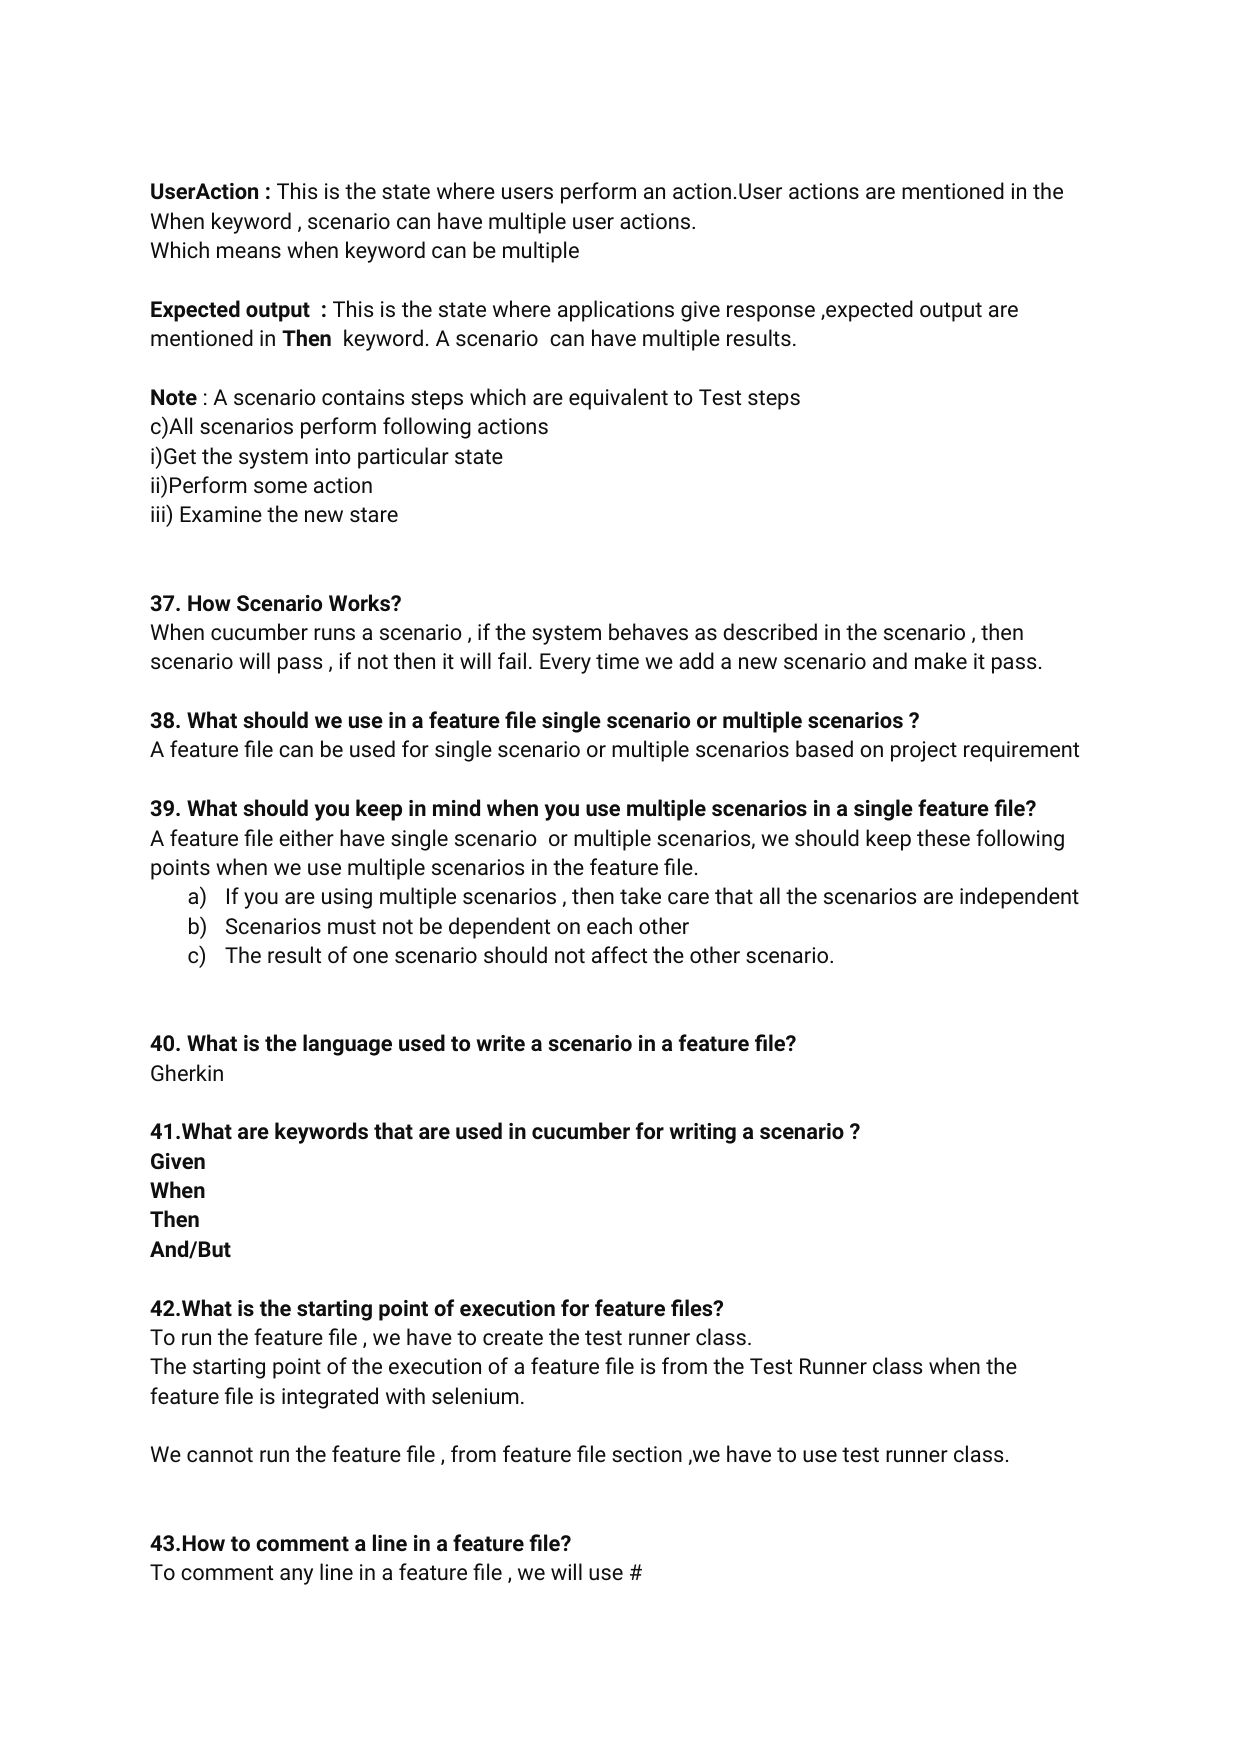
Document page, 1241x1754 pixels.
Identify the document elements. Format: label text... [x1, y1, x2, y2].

list If you are using multiple scenarios , then take care that all the scenarios are independent [187, 884, 1090, 910]
text A feature file either have single scenario or multiple scenarios, we should keep these following points when we use multiple scenarios in the feature file. [150, 826, 1090, 881]
text We cannot run the feature file , from feature file section ,we have to use test runner class. [150, 1442, 1090, 1468]
text Note : A scenario contains steps which are equivalent to Test steps [150, 385, 1090, 411]
text i)Get the system into particular state [150, 444, 1090, 469]
text Then [150, 1207, 1090, 1233]
list The result of one scenario should not affect the other scenario. [187, 943, 1090, 969]
text Gherkin [150, 1061, 1090, 1086]
text The starting point of the execution of a feature file is from the Test Runner class when the feature file is integrated with selenium. [150, 1354, 1090, 1409]
text To comment any line in a feature file , we will use # [150, 1560, 1090, 1586]
text 40. What is the language used to write a scenario in a feature file? [150, 1031, 1090, 1057]
text 42.What is the starting point of execution for feature files? [150, 1296, 1090, 1321]
text Which means when keyword can be multiple [150, 238, 1090, 264]
text Expected output : This is the state where applications give response ,expected output are mentioned in Then keyword. A scenario can have multiple results. [150, 297, 1090, 352]
list Scenarios must not be dependent on each other [187, 914, 1090, 939]
text When [150, 1178, 1090, 1204]
text c)All scenarios perform following actions [150, 414, 1090, 440]
text To run the feature file , we have to create the test runner class. [150, 1325, 1090, 1351]
text 39. What should you keep in mind when you use multiple scenarios in a single feature file? [150, 796, 1090, 822]
text 41.What are keywords that are used in cucumber for writing a scenario ? [150, 1119, 1090, 1145]
text A feature file can be used for single scenario or multiple scenarios based on project requirement [150, 737, 1090, 763]
text 43.How to comment a line in a feature file? [150, 1531, 1090, 1556]
text 37. How Scenario Works? [150, 591, 1090, 616]
text ii)Perform some action [150, 473, 1090, 499]
text UserAction : This is the state where users perform an action.User actions are mentioned in the When keyword , scenario can have multiple user actions. [150, 179, 1090, 234]
text 38. What should we use in a feature file single scenario or multiple scenarios ? [150, 708, 1090, 734]
text iii) Examine the new stare [150, 502, 1090, 528]
text And/But [150, 1237, 1090, 1262]
text Given [150, 1149, 1090, 1174]
text When cucumber runs a scenario , if the system behaves as described in the scenario , then scenario will pass , if not then it will fail. Every time we add a new scenario and make it pass. [150, 620, 1090, 675]
